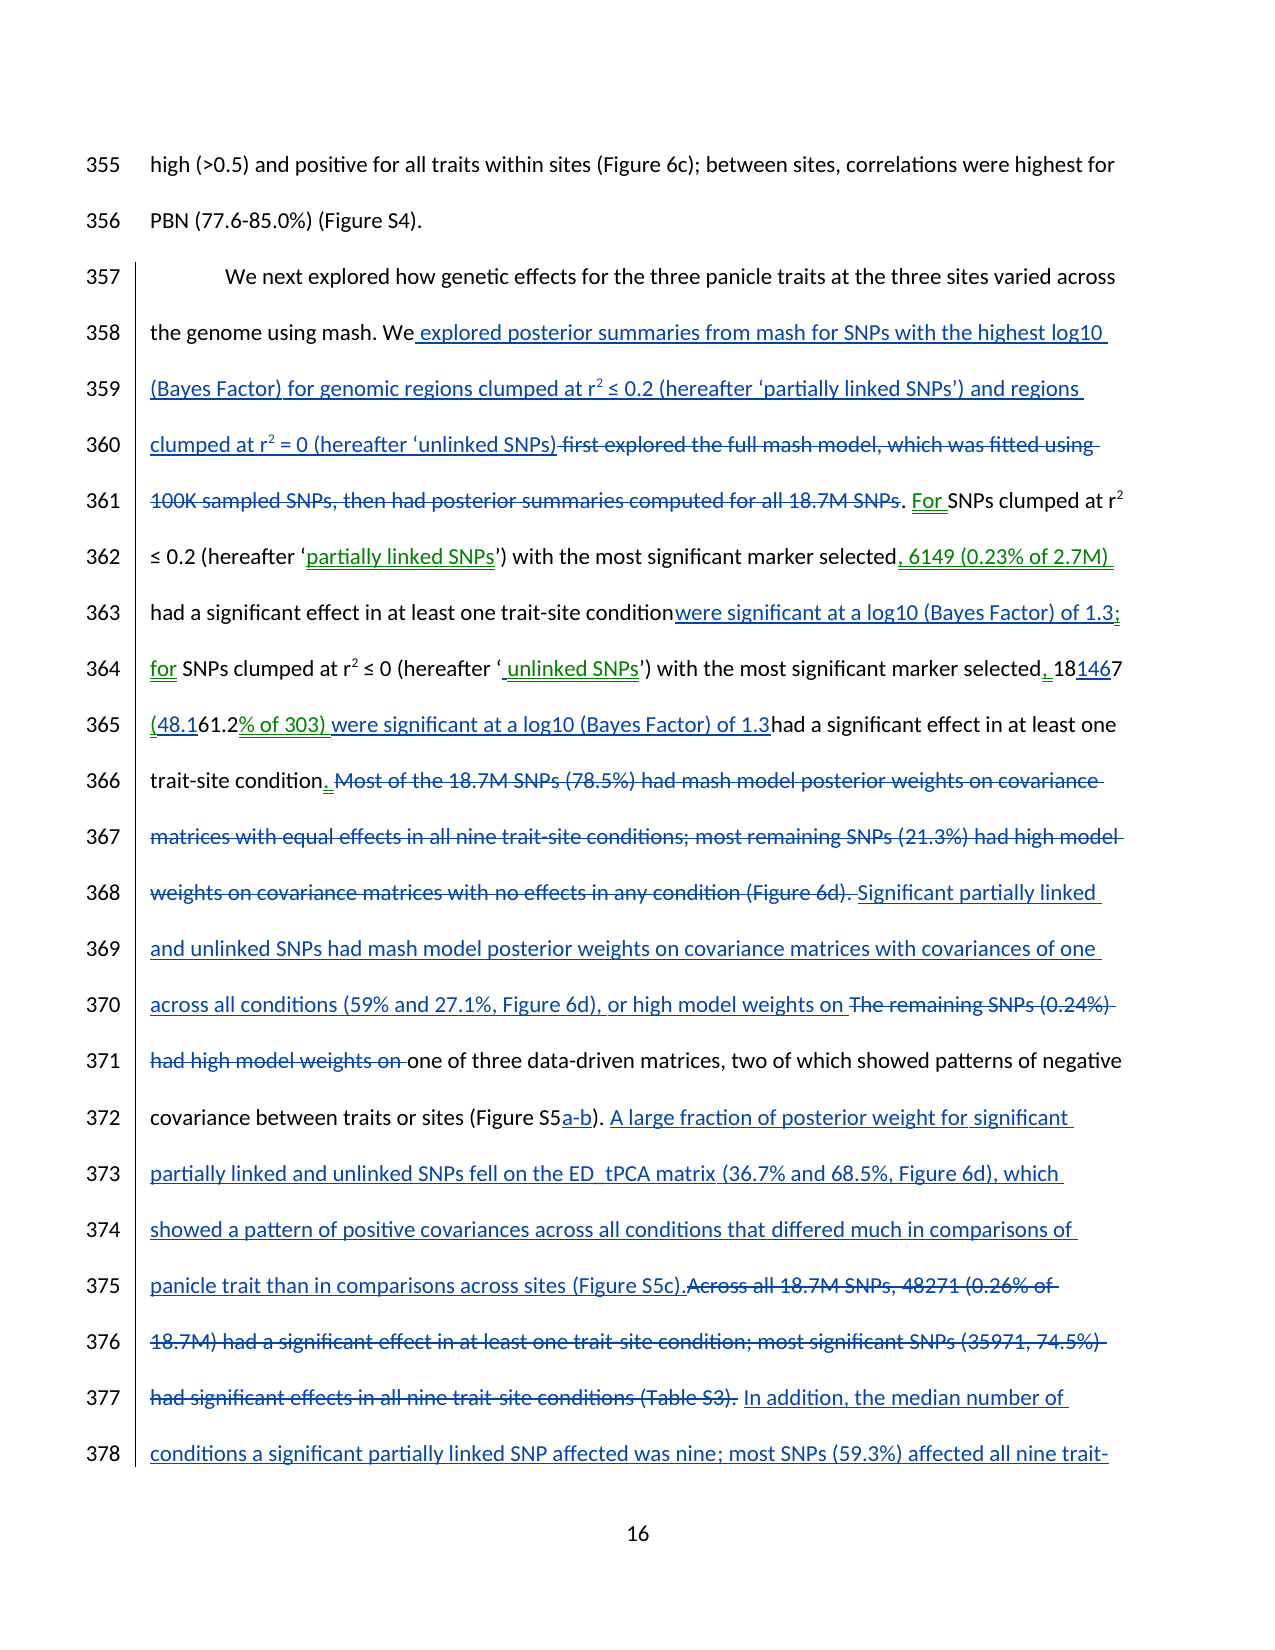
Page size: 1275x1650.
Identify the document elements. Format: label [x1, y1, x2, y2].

text [150, 262, 1125, 1467]
text [150, 150, 1125, 234]
